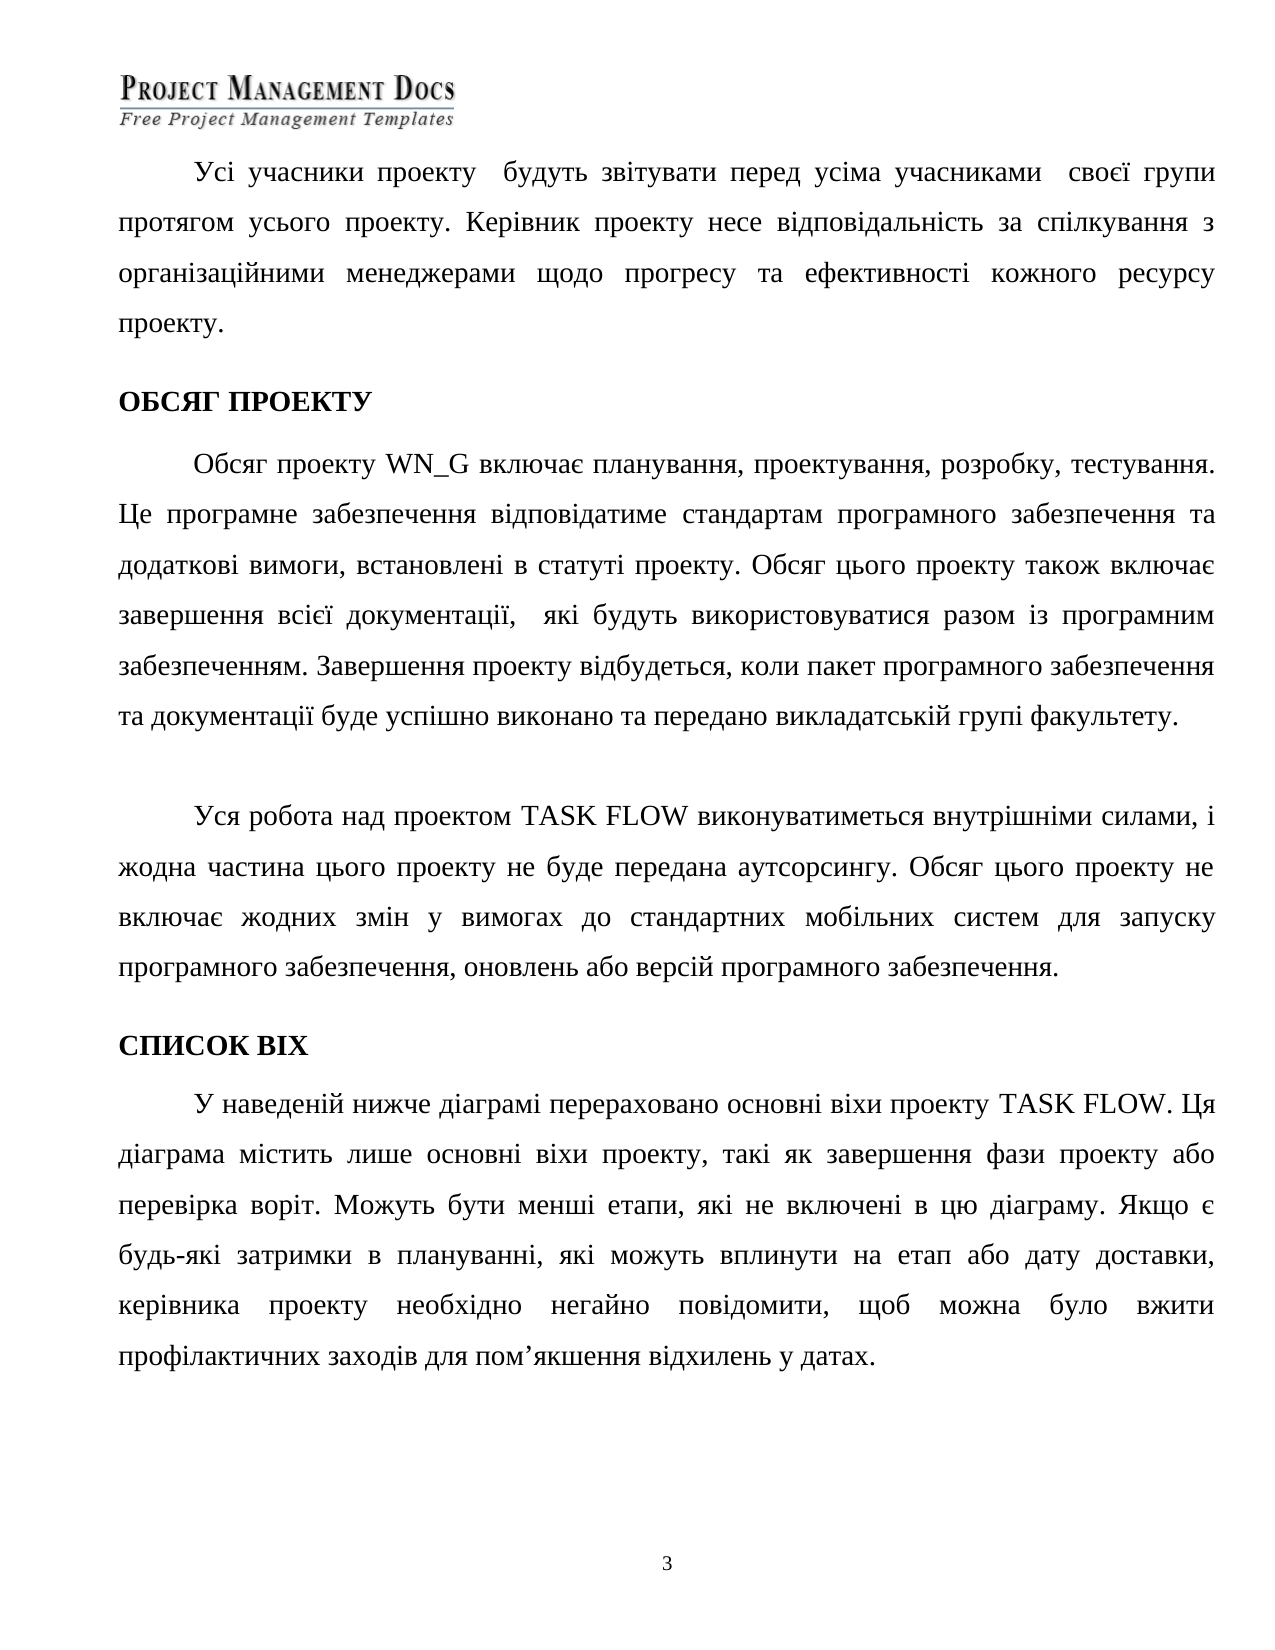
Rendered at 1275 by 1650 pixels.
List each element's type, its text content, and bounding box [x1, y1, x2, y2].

text У наведеній нижче діаграмі перераховано основні віхи проекту TASK FLOW. Ця діаграма містить лише основні віхи проекту, такі як завершення фази проекту або перевірка воріт. Можуть бути менші етапи, які не включені в цю діаграму. Якщо є будь-які затримки в плануванні, які можуть вплинути на етап або дату доставки, керівника проекту необхідно негайно повідомити, щоб можна було вжити профілактичних заходів для пом’якшення відхилень у датах. [118, 1086, 1216, 1371]
text Усі учасники проекту будуть звітувати перед усіма учасниками своєї групи протягом усього проекту. Керівник проекту несе відповідальність за спілкування з організаційними менеджерами щодо прогресу та ефективності кожного ресурсу проекту. [118, 154, 1216, 338]
subtitle ОБСЯГ ПРОЕКТУ [118, 384, 1216, 418]
text Уся робота над проектом TASK FLOW виконуватиметься внутрішніми силами, і жодна частина цього проекту не буде передана аутсорсингу. Обсяг цього проекту не включає жодних змін у вимогах до стандартних мобільних систем для запуску програмного забезпечення, оновлень або версій програмного забезпечення. [118, 798, 1216, 983]
text Обсяг проекту WN_G включає планування, проектування, розробку, тестування. Це програмне забезпечення відповідатиме стандартам програмного забезпечення та додаткові вимоги, встановлені в статуті проекту. Обсяг цього проекту також включає завершення всієї документації, які будуть використовуватися разом із програмним забезпеченням. Завершення проекту відбудеться, коли пакет програмного забезпечення та документації буде успішно виконано та передано викладатській групі факультету. [118, 446, 1216, 731]
picture [118, 75, 456, 130]
subtitle СПИСОК ВІХ [118, 1028, 1216, 1062]
